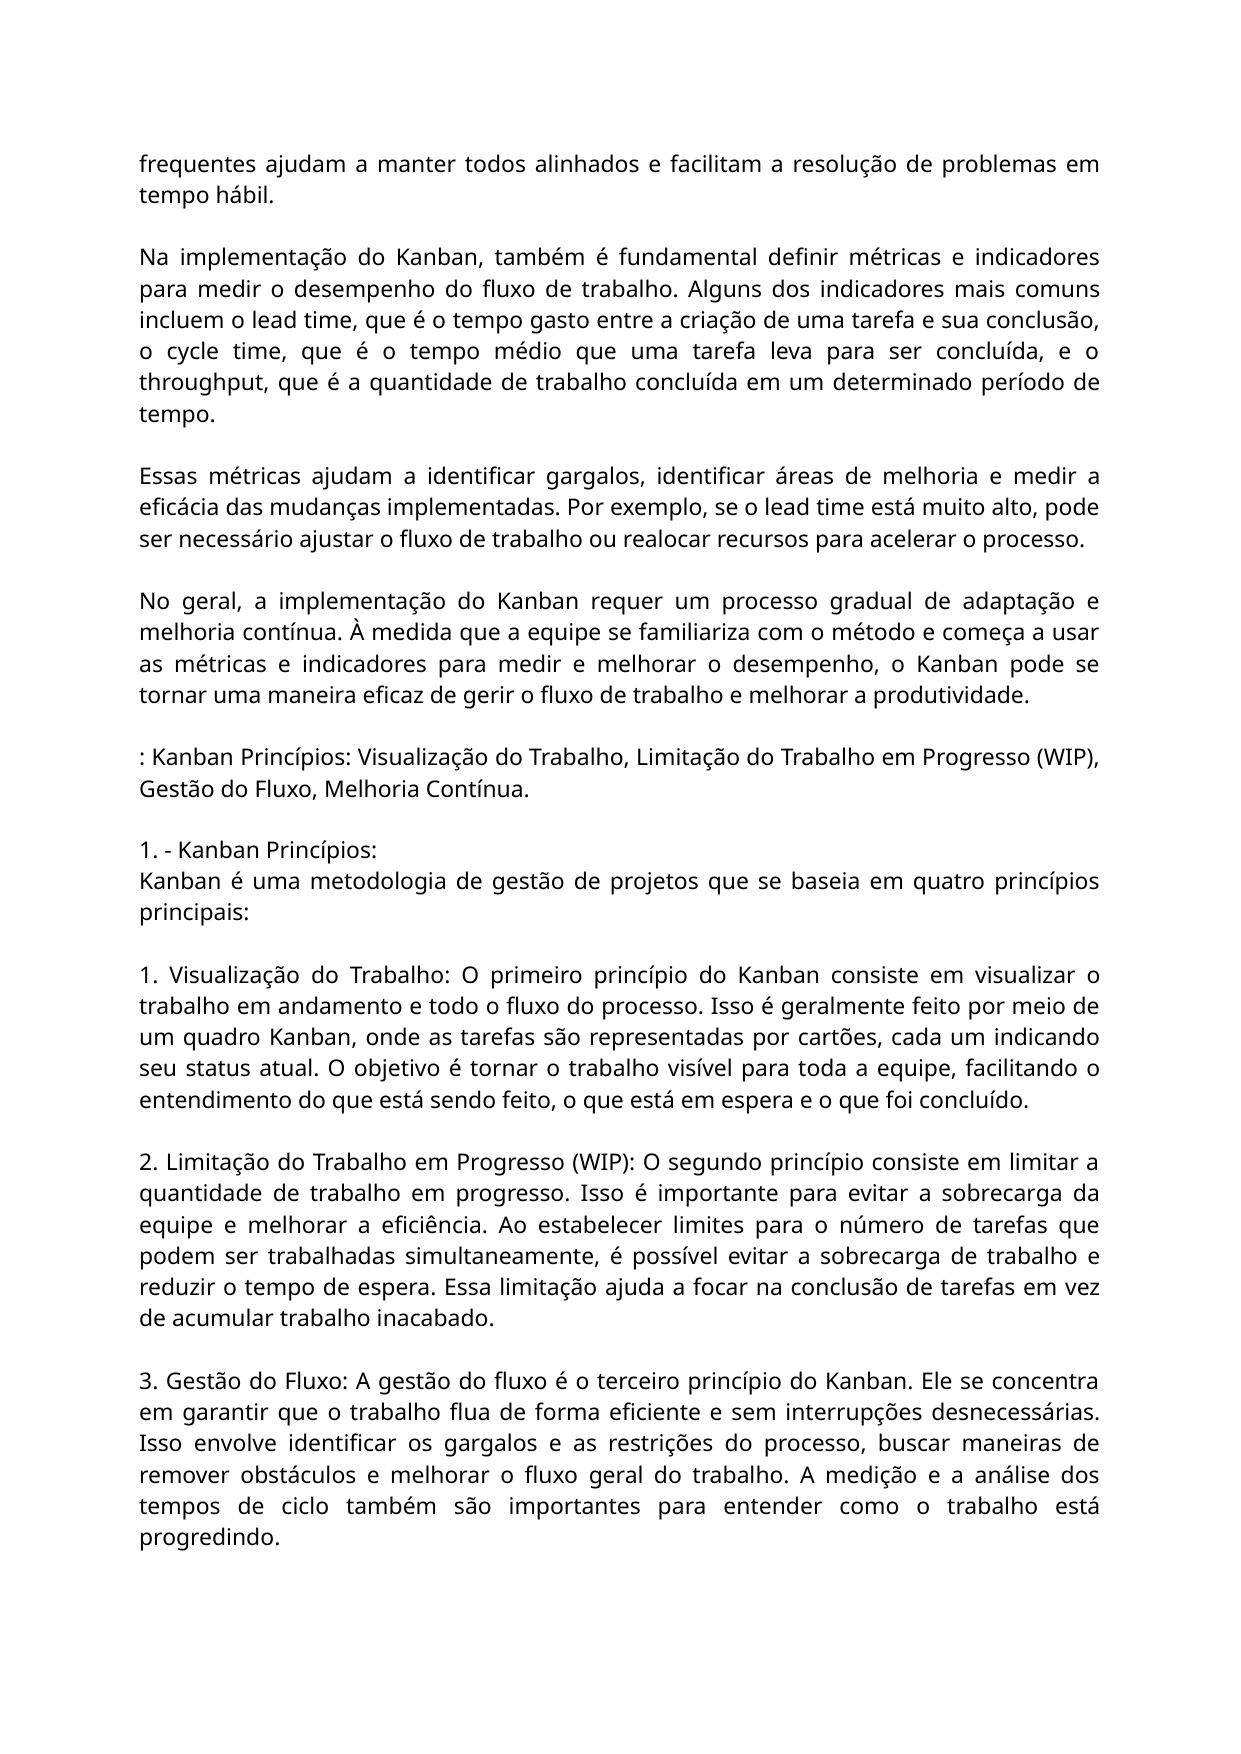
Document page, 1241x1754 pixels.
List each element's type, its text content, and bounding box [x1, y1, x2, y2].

text 2. Limitação do Trabalho em Progresso (WIP): O segundo princípio consiste em limitar a quantidade de trabalho em progresso. Isso é importante para evitar a sobrecarga da equipe e melhorar a eficiência. Ao estabelecer limites para o número de tarefas que podem ser trabalhadas simultaneamente, é possível evitar a sobrecarga de trabalho e reduzir o tempo de espera. Essa limitação ajuda a focar na conclusão de tarefas em vez de acumular trabalho inacabado. [139, 1146, 1101, 1334]
text Na implementação do Kanban, também é fundamental definir métricas e indicadores para medir o desempenho do fluxo de trabalho. Alguns dos indicadores mais comuns incluem o lead time, que é o tempo gasto entre a criação de uma tarefa e sua conclusão, o cycle time, que é o tempo médio que uma tarefa leva para ser concluída, e o throughput, que é a quantidade de trabalho concluída em um determinado período de tempo. [139, 241, 1101, 429]
text : Kanban Princípios: Visualização do Trabalho, Limitação do Trabalho em Progresso (WIP), Gestão do Fluxo, Melhoria Contínua. [139, 741, 1101, 804]
text Kanban é uma metodologia de gestão de projetos que se baseia em quatro princípios principais: [139, 865, 1101, 927]
text No geral, a implementação do Kanban requer um processo gradual de adaptação e melhoria contínua. À medida que a equipe se familiariza com o método e começa a usar as métricas e indicadores para medir e melhorar o desempenho, o Kanban pode se tornar uma maneira eficaz de gerir o fluxo de trabalho e melhorar a produtividade. [139, 585, 1101, 710]
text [139, 148, 1101, 210]
text 3. Gestão do Fluxo: A gestão do fluxo é o terceiro princípio do Kanban. Ele se concentra em garantir que o trabalho flua de forma eficiente e sem interrupções desnecessárias. Isso envolve identificar os gargalos e as restrições do processo, buscar maneiras de remover obstáculos e melhorar o fluxo geral do trabalho. A medição e a análise dos tempos de ciclo também são importantes para entender como o trabalho está progredindo. [139, 1365, 1101, 1552]
text 1. - Kanban Princípios: [139, 834, 1101, 865]
text Essas métricas ajudam a identificar gargalos, identificar áreas de melhoria e medir a eficácia das mudanças implementadas. Por exemplo, se o lead time está muito alto, pode ser necessário ajustar o fluxo de trabalho ou realocar recursos para acelerar o processo. [139, 460, 1101, 554]
text 1. Visualização do Trabalho: O primeiro princípio do Kanban consiste em visualizar o trabalho em andamento e todo o fluxo do processo. Isso é geralmente feito por meio de um quadro Kanban, onde as tarefas são representadas por cartões, cada um indicando seu status atual. O objetivo é tornar o trabalho visível para toda a equipe, facilitando o entendimento do que está sendo feito, o que está em espera e o que foi concluído. [139, 959, 1101, 1115]
